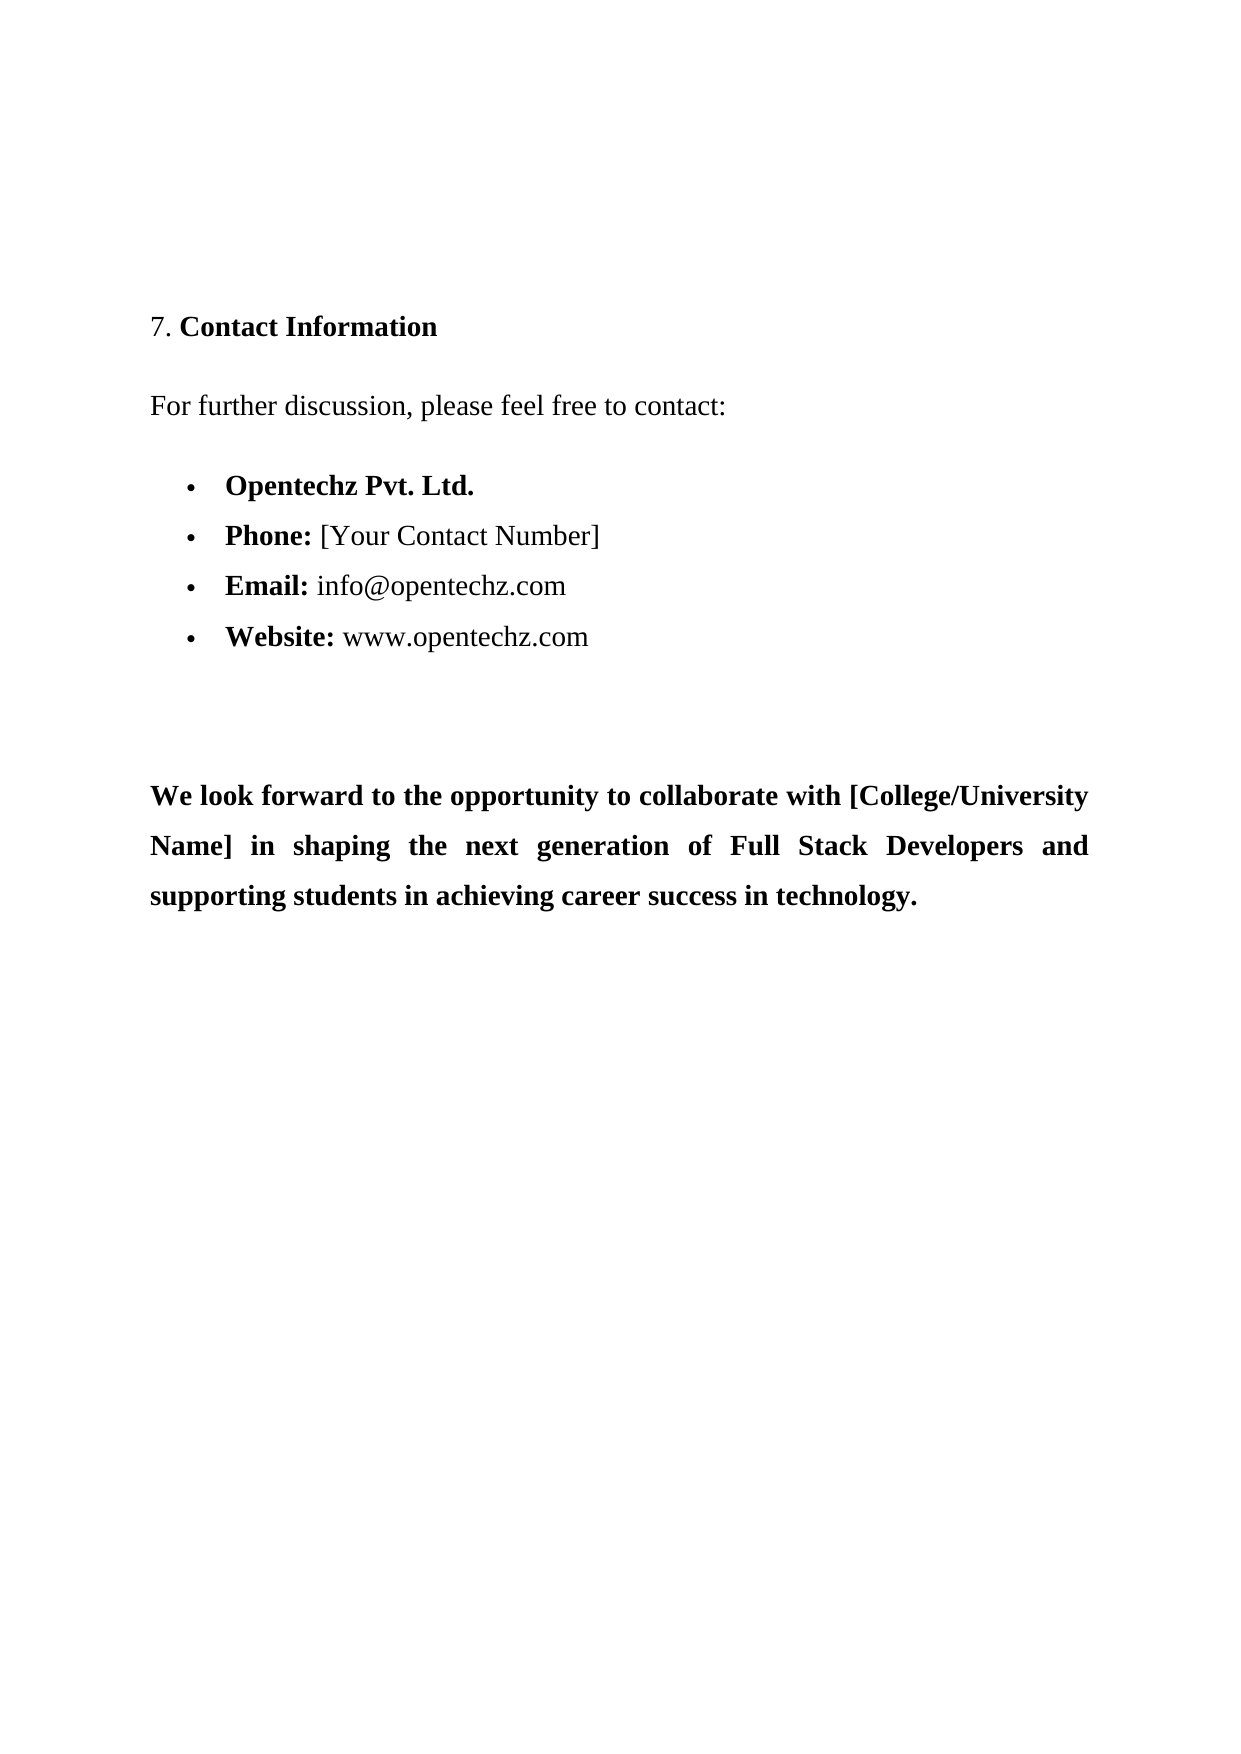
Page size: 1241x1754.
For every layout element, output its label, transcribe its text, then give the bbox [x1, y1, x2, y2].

list Phone: [Your Contact Number] [187, 518, 1090, 552]
text For further discussion, please feel free to contact: [150, 388, 1090, 422]
text We look forward to the opportunity to collaborate with [College/University Name] in shaping the next generation of Full Stack Developers and supporting students in achieving career success in technology. [150, 778, 1090, 912]
list Website: www.opentechz.com [187, 619, 1090, 652]
list Email: info@opentechz.com [187, 568, 1090, 602]
list Opentechz Pvt. Ltd. [187, 468, 1090, 501]
subtitle 7. Contact Information [150, 309, 1090, 342]
